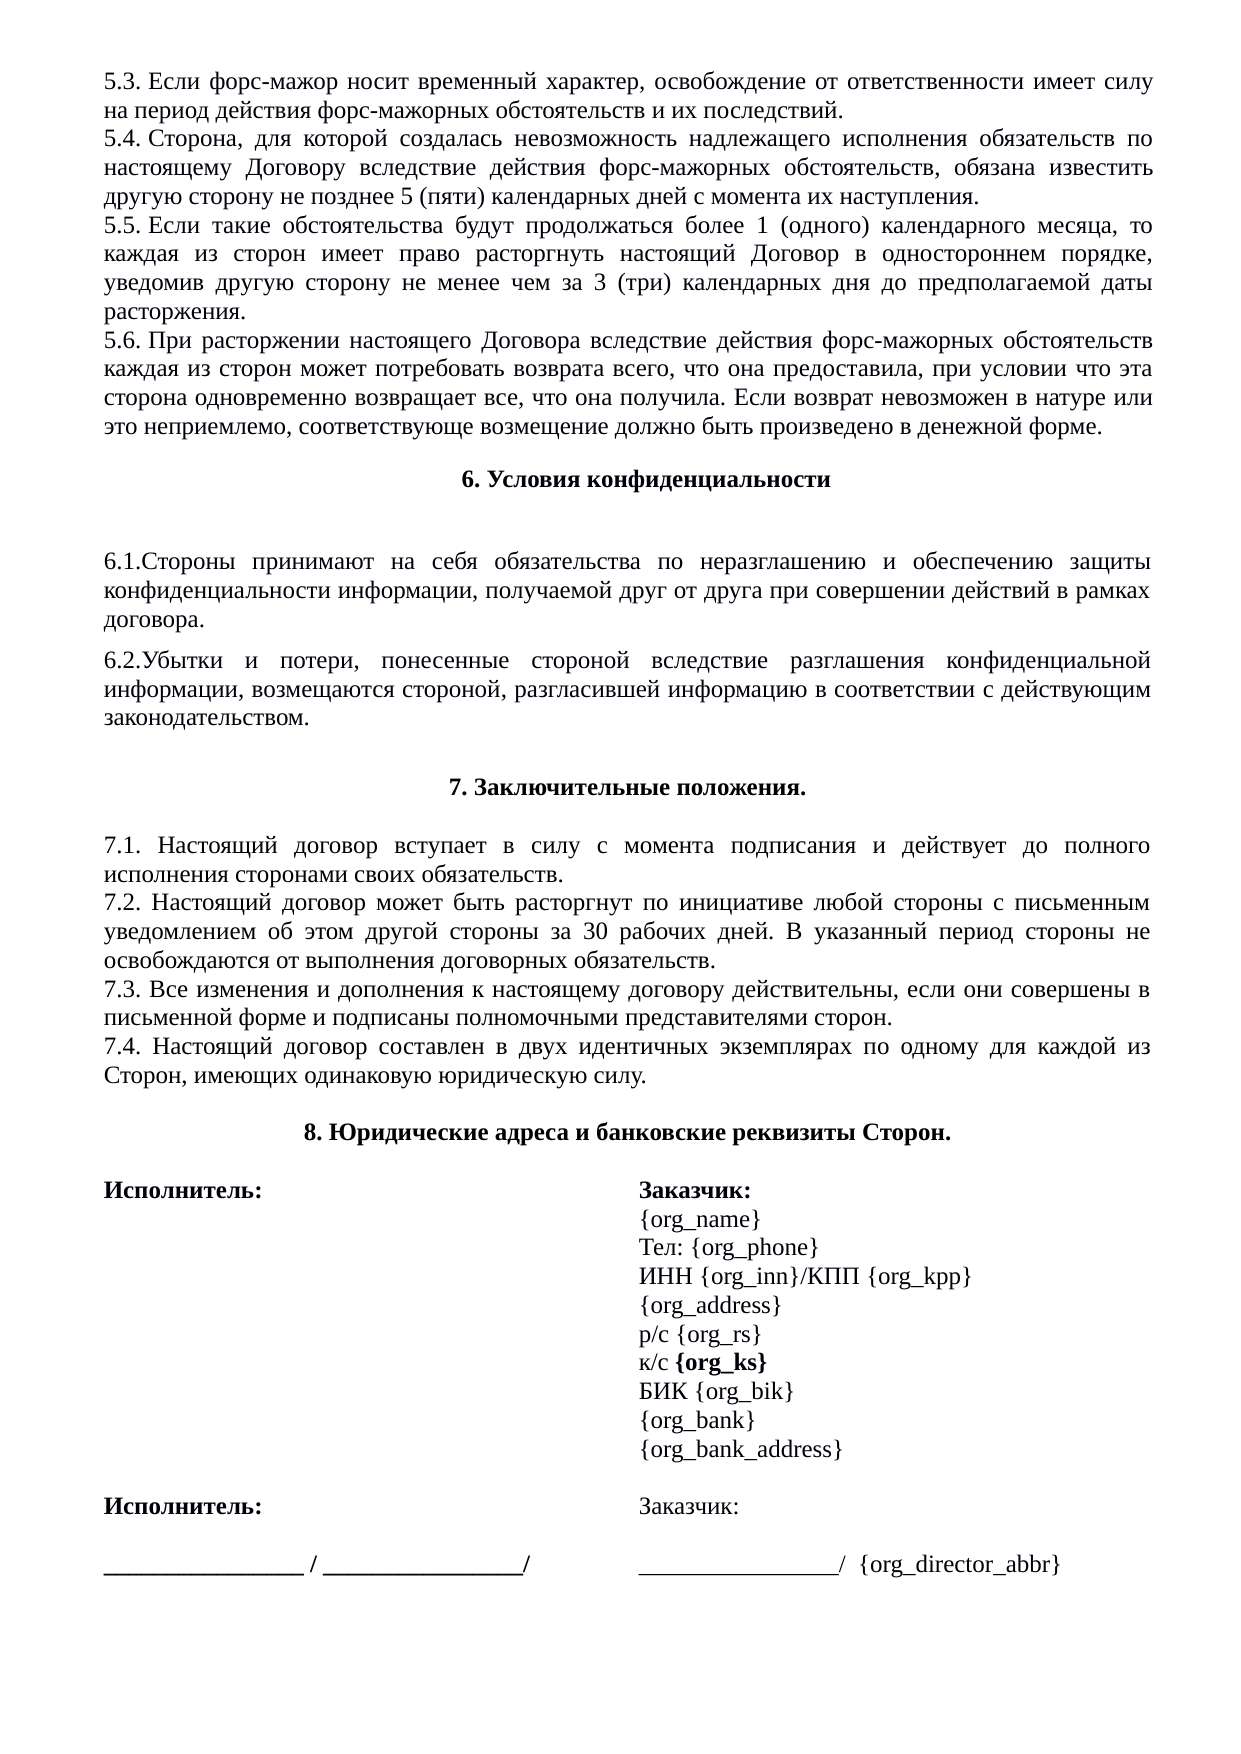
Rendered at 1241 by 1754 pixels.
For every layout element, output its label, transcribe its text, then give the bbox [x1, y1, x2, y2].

table_cell Заказчик: ________________/ {org_director_abbr} [627, 1491, 1162, 1630]
text 6.1.Стороны принимают на себя обязательства по неразглашению и обеспечению защиты конфиденциальности информации, получаемой друг от друга при совершении действий в рамках договора. [103, 546, 1152, 632]
text 7.1. Настоящий договор вступает в силу с момента подписания и действует до полного исполнения сторонами своих обязательств. [103, 830, 1152, 887]
table_header Исполнитель: [92, 1146, 627, 1491]
text 5.3. Если форс-мажор носит временный характер, освобождение от ответственности имеет силу на период действия форс-мажорных обстоятельств и их последствий. [103, 66, 1154, 123]
text 5.4. Сторона, для которой создалась невозможность надлежащего исполнения обязательств по настоящему Договору вследствие действия форс-мажорных обстоятельств, обязана известить другую сторону не позднее 5 (пяти) календарных дней с момента их наступления. [103, 123, 1154, 210]
text 5.6. При расторжении настоящего Договора вследствие действия форс-мажорных обстоятельств каждая из сторон может потребовать возврата всего, что она предоставила, при условии что эта сторона одновременно возвращает все, что она получила. Если возврат невозможен в натуре или это неприемлемо, соответствующе возмещение должно быть произведено в денежной форме. [103, 325, 1154, 440]
text 5.5. Если такие обстоятельства будут продолжаться более 1 (одного) календарного месяца, то каждая из сторон имеет право расторгнуть настоящий Договор в одностороннем порядке, уведомив другую сторону не менее чем за 3 (три) календарных дня до предполагаемой даты расторжения. [103, 210, 1154, 325]
text 7.2. Настоящий договор может быть расторгнут по инициативе любой стороны с письменным уведомлением об этом другой стороны за 30 рабочих дней. В указанный период стороны не освобождаются от выполнения договорных обязательств. [103, 887, 1152, 974]
text 6.2.Убытки и потери, понесенные стороной вследствие разглашения конфиденциальной информации, возмещаются стороной, разгласившей информацию в соответствии с действующим законодательством. [103, 645, 1152, 731]
table_cell Исполнитель: ________________ / ________________/ [92, 1491, 627, 1630]
text 7.3. Все изменения и дополнения к настоящему договору действительны, если они совершены в письменной форме и подписаны полномочными представителями сторон. [103, 974, 1152, 1031]
text 6. Условия конфиденциальности [141, 464, 1152, 492]
text 7.4. Настоящий договор составлен в двух идентичных экземплярах по одному для каждой из Сторон, имеющих одинаковую юридическую силу. [103, 1031, 1152, 1089]
table_header Заказчик: {org_name} Тел: {org_phone} ИНН {org_inn}/КПП {org_kpp} {org_address} р/с {org_rs} к/с {org_ks} БИК {org_bik} {org_bank} {org_bank_address} [627, 1146, 1162, 1491]
text 8. Юридические адреса и банковские реквизиты Сторон. [103, 1117, 1152, 1146]
text 7. Заключительные положения. [103, 772, 1152, 801]
